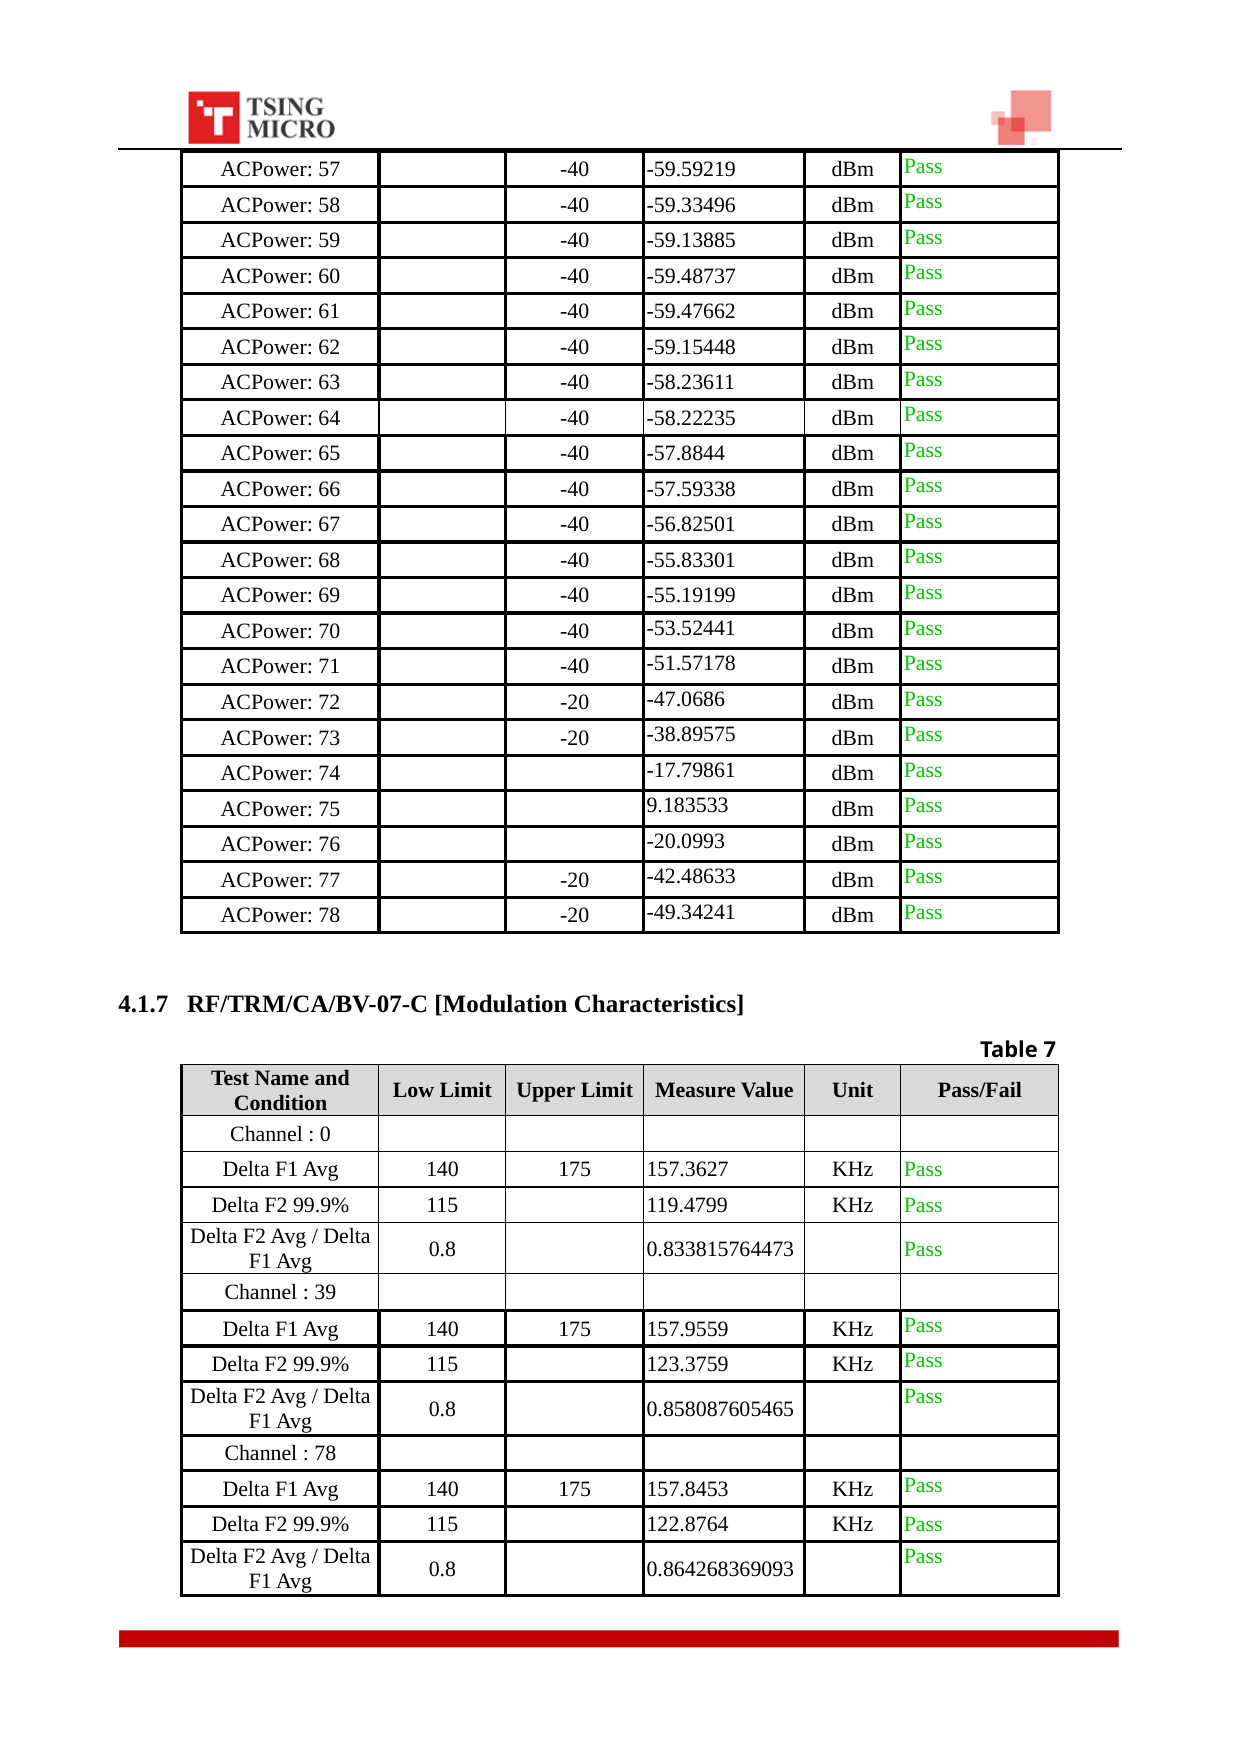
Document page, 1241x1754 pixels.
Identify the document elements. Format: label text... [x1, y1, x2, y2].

table_cell 0.8 [381, 1383, 504, 1433]
table_cell -40 [507, 615, 642, 647]
table_cell [902, 1437, 1057, 1469]
table_cell Delta F2 Avg / Delta F1 Avg [183, 1543, 377, 1593]
table_cell [507, 1383, 642, 1433]
table_cell [645, 1437, 803, 1469]
table_cell Delta F2 Avg / Delta F1 Avg [183, 1223, 378, 1273]
table_cell dBm [806, 295, 899, 327]
table_cell Pass/Fail [901, 1065, 1058, 1115]
table_cell [507, 1348, 642, 1380]
table_cell [507, 757, 642, 789]
table_cell [507, 828, 642, 860]
table_cell [806, 1383, 899, 1433]
table_cell -20 [507, 863, 642, 896]
picture [118, 1629, 1121, 1651]
table_cell dBm [806, 757, 899, 789]
table_cell [806, 1437, 899, 1469]
table_cell -42.48633 [645, 863, 803, 896]
table_cell 0.833815764473 [644, 1223, 804, 1273]
table_cell KHz [806, 1348, 899, 1380]
table_cell -59.13885 [645, 224, 803, 256]
table_cell Delta F1 Avg [183, 1472, 377, 1504]
table_cell -59.15448 [645, 330, 803, 363]
table_cell Pass [902, 1383, 1057, 1433]
table_cell ACPower: 78 [183, 899, 377, 931]
table_cell 123.3759 [645, 1348, 803, 1380]
table_cell -20 [507, 721, 642, 753]
table_cell [381, 686, 504, 718]
table_cell -58.22235 [644, 401, 804, 434]
table_cell -40 [507, 224, 642, 256]
table_cell -51.57178 [645, 650, 803, 682]
table_cell [381, 295, 504, 327]
table_cell [506, 1223, 643, 1273]
table_cell dBm [806, 650, 899, 682]
table_cell [381, 437, 504, 469]
table_cell Pass [902, 1543, 1057, 1593]
table_cell 0.858087605465 [645, 1383, 803, 1433]
table_cell ACPower: 75 [183, 792, 377, 824]
table_cell Test Name and Condition [183, 1065, 378, 1115]
table_cell [381, 579, 504, 611]
table_cell Pass [902, 1472, 1057, 1504]
table_cell Pass [901, 1188, 1058, 1222]
table_cell dBm [806, 899, 899, 931]
table_cell 115 [381, 1348, 504, 1380]
table_cell -40 [507, 579, 642, 611]
table_cell 119.4799 [644, 1188, 804, 1222]
table_cell [506, 1116, 643, 1151]
table_cell [506, 1274, 643, 1309]
table_cell dBm [806, 508, 899, 540]
table_cell KHz [806, 1472, 899, 1504]
table_cell [644, 1274, 804, 1309]
table_cell -40 [507, 650, 642, 682]
table_cell [381, 224, 504, 256]
table_cell ACPower: 67 [183, 508, 377, 540]
table_cell ACPower: 71 [183, 650, 377, 682]
table_cell -59.48737 [645, 259, 803, 292]
table_cell ACPower: 61 [183, 295, 377, 327]
table_cell -49.34241 [645, 899, 803, 931]
table_cell Pass [902, 153, 1057, 185]
table_cell Pass [902, 828, 1057, 860]
table_cell -53.52441 [645, 615, 803, 647]
table_cell [381, 899, 504, 931]
table_cell Pass [902, 863, 1057, 896]
table_cell Unit [805, 1065, 900, 1115]
table_cell Pass [902, 757, 1057, 789]
table_cell Measure Value [644, 1065, 804, 1115]
table_cell -20.0993 [645, 828, 803, 860]
table_cell KHz [805, 1152, 900, 1186]
table_cell [380, 401, 505, 434]
table_cell [806, 1543, 899, 1593]
table_cell -40 [507, 295, 642, 327]
table_cell KHz [806, 1508, 899, 1540]
table_cell ACPower: 77 [183, 863, 377, 896]
table_cell Upper Limit [506, 1065, 643, 1115]
table_cell -20 [507, 899, 642, 931]
table_cell 157.9559 [645, 1312, 803, 1344]
table_cell [805, 1223, 900, 1273]
table_cell Delta F1 Avg [183, 1312, 377, 1344]
table_cell [381, 792, 504, 824]
table_cell [381, 828, 504, 860]
table_cell -58.23611 [645, 366, 803, 398]
table_cell KHz [805, 1188, 900, 1222]
table_cell Channel : 78 [183, 1437, 377, 1469]
table_cell dBm [806, 153, 899, 185]
table_cell dBm [805, 401, 900, 434]
table_cell ACPower: 70 [183, 615, 377, 647]
table_cell Pass [902, 650, 1057, 682]
table_cell 0.8 [379, 1223, 505, 1273]
table_cell Pass [902, 792, 1057, 824]
table_cell [381, 366, 504, 398]
table_cell Pass [902, 686, 1057, 718]
table_cell Pass [902, 224, 1057, 256]
table_cell -40 [507, 153, 642, 185]
table_cell 175 [507, 1312, 642, 1344]
table_cell 115 [379, 1188, 505, 1222]
table_cell -55.19199 [645, 579, 803, 611]
table_cell Pass [902, 1348, 1057, 1380]
table_cell -40 [506, 401, 643, 434]
table_cell 157.8453 [645, 1472, 803, 1504]
table_cell 175 [506, 1152, 643, 1186]
table_cell -57.8844 [645, 437, 803, 469]
table_cell -40 [507, 188, 642, 221]
table_cell Delta F2 Avg / Delta F1 Avg [183, 1383, 377, 1433]
table_cell dBm [806, 792, 899, 824]
table_cell Pass [901, 1152, 1058, 1186]
table_cell -59.47662 [645, 295, 803, 327]
table_cell 122.8764 [645, 1508, 803, 1540]
table_cell [901, 1116, 1058, 1151]
table_cell ACPower: 65 [183, 437, 377, 469]
table_cell [381, 508, 504, 540]
table_cell [381, 1437, 504, 1469]
table_cell [381, 330, 504, 363]
table_cell Pass [902, 579, 1057, 611]
table_cell 140 [379, 1152, 505, 1186]
table_cell [381, 259, 504, 292]
table_cell -59.33496 [645, 188, 803, 221]
table_cell 140 [381, 1472, 504, 1504]
table_cell ACPower: 69 [183, 579, 377, 611]
table_cell -20 [507, 686, 642, 718]
table_cell dBm [806, 259, 899, 292]
table_cell 0.8 [381, 1543, 504, 1593]
table_cell Pass [902, 615, 1057, 647]
table_cell -57.59338 [645, 473, 803, 505]
table_cell [381, 863, 504, 896]
table_cell ACPower: 72 [183, 686, 377, 718]
table_cell dBm [806, 721, 899, 753]
table_cell dBm [806, 544, 899, 576]
table_cell [507, 1508, 642, 1540]
table_cell [506, 1188, 643, 1222]
table_cell -40 [507, 330, 642, 363]
table_cell Pass [901, 401, 1057, 434]
table_cell [507, 792, 642, 824]
table_cell 175 [507, 1472, 642, 1504]
table_cell -56.82501 [645, 508, 803, 540]
table_cell ACPower: 74 [183, 757, 377, 789]
table_cell 115 [381, 1508, 504, 1540]
table_cell Delta F2 99.9% [183, 1508, 377, 1540]
table_cell KHz [806, 1312, 899, 1344]
table_cell dBm [806, 437, 899, 469]
table_cell Channel : 39 [183, 1274, 378, 1309]
table_cell dBm [806, 330, 899, 363]
table_cell [381, 615, 504, 647]
table_cell dBm [806, 473, 899, 505]
table_cell Pass [902, 721, 1057, 753]
picture [187, 88, 1053, 146]
table_cell Pass [902, 899, 1057, 931]
table_cell 9.183533 [645, 792, 803, 824]
table_cell ACPower: 62 [183, 330, 377, 363]
table_cell ACPower: 73 [183, 721, 377, 753]
table_cell ACPower: 57 [183, 153, 377, 185]
table_cell Pass [902, 366, 1057, 398]
table_cell ACPower: 63 [183, 366, 377, 398]
table_cell Channel : 0 [183, 1116, 378, 1151]
table_cell Pass [902, 259, 1057, 292]
table_cell [901, 1274, 1058, 1309]
table_cell Pass [902, 544, 1057, 576]
table_cell 140 [381, 1312, 504, 1344]
table_cell Pass [902, 437, 1057, 469]
table_cell dBm [806, 366, 899, 398]
table_cell -40 [507, 437, 642, 469]
table_cell [805, 1116, 900, 1151]
table_cell Low Limit [379, 1065, 505, 1115]
table_cell ACPower: 58 [183, 188, 377, 221]
table_cell -47.0686 [645, 686, 803, 718]
table_cell 157.3627 [644, 1152, 804, 1186]
table_cell -40 [507, 366, 642, 398]
table_cell -59.59219 [645, 153, 803, 185]
table_cell [379, 1116, 505, 1151]
table_cell [381, 721, 504, 753]
table_cell ACPower: 64 [183, 401, 378, 434]
table_cell Pass [902, 1508, 1057, 1540]
table_cell Pass [902, 508, 1057, 540]
table_cell Pass [902, 188, 1057, 221]
table_cell -38.89575 [645, 721, 803, 753]
table_cell dBm [806, 863, 899, 896]
table_cell -40 [507, 508, 642, 540]
table_cell -55.83301 [645, 544, 803, 576]
table_cell Pass [902, 473, 1057, 505]
table_cell [507, 1437, 642, 1469]
table_cell [381, 757, 504, 789]
table_cell [644, 1116, 804, 1151]
table_cell [381, 544, 504, 576]
table_cell [381, 153, 504, 185]
table_cell 0.864268369093 [645, 1543, 803, 1593]
table_cell ACPower: 66 [183, 473, 377, 505]
table_cell [381, 473, 504, 505]
table_cell -40 [507, 259, 642, 292]
table_cell dBm [806, 686, 899, 718]
table_cell [381, 650, 504, 682]
table_cell -40 [507, 473, 642, 505]
table_cell [379, 1274, 505, 1309]
table_cell Delta F2 99.9% [183, 1188, 378, 1222]
table_cell [805, 1274, 900, 1309]
table_cell dBm [806, 615, 899, 647]
table_cell Pass [902, 1312, 1057, 1344]
table_cell dBm [806, 188, 899, 221]
table_cell -17.79861 [645, 757, 803, 789]
table_cell Delta F1 Avg [183, 1152, 378, 1186]
table_cell Pass [902, 330, 1057, 363]
table_header Table 7 [182, 1034, 1059, 1064]
table_cell Pass [901, 1223, 1058, 1273]
table_cell Delta F2 99.9% [183, 1348, 377, 1380]
table_cell ACPower: 60 [183, 259, 377, 292]
table_cell dBm [806, 224, 899, 256]
table_cell dBm [806, 579, 899, 611]
table_cell dBm [806, 828, 899, 860]
table_cell ACPower: 76 [183, 828, 377, 860]
table_cell ACPower: 68 [183, 544, 377, 576]
table_cell Pass [902, 295, 1057, 327]
table_cell ACPower: 59 [183, 224, 377, 256]
table_cell [381, 188, 504, 221]
table_cell [507, 1543, 642, 1593]
subtitle RF/TRM/CA/BV-07-C [Modulation Characteristics] [118, 989, 1122, 1017]
table_cell -40 [507, 544, 642, 576]
